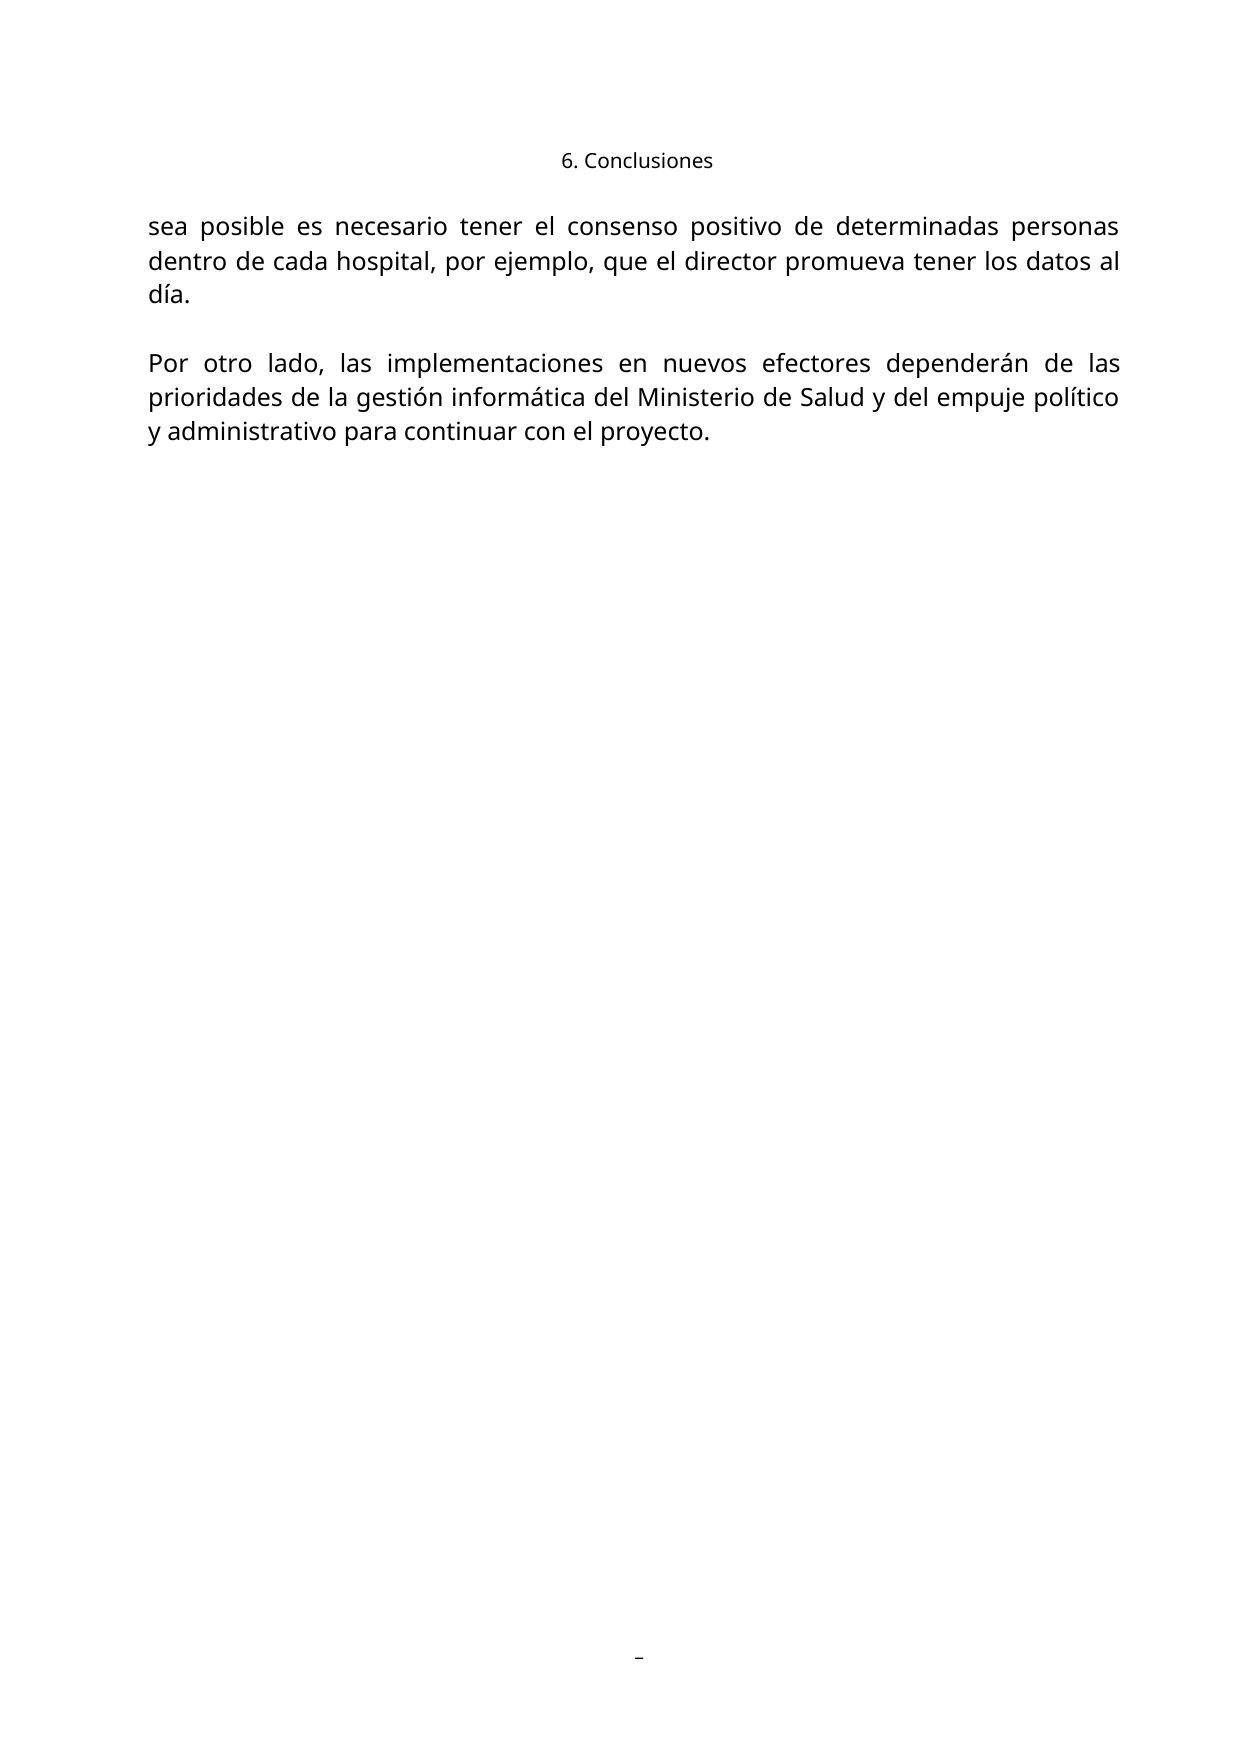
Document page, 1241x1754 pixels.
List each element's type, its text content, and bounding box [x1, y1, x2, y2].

text 6. Conclusiones [561, 146, 1167, 174]
text sea posible es necesario tener el consenso positivo de determinadas personas dentro de cada hospital, por ejemplo, que el director promueva tener los datos al día. [148, 209, 1121, 311]
text Por otro lado, las implementaciones en nuevos efectores dependerán de las prioridades de la gestión informática del Ministerio de Salud y del empuje político y administrativo para continuar con el proyecto. [148, 345, 1121, 447]
